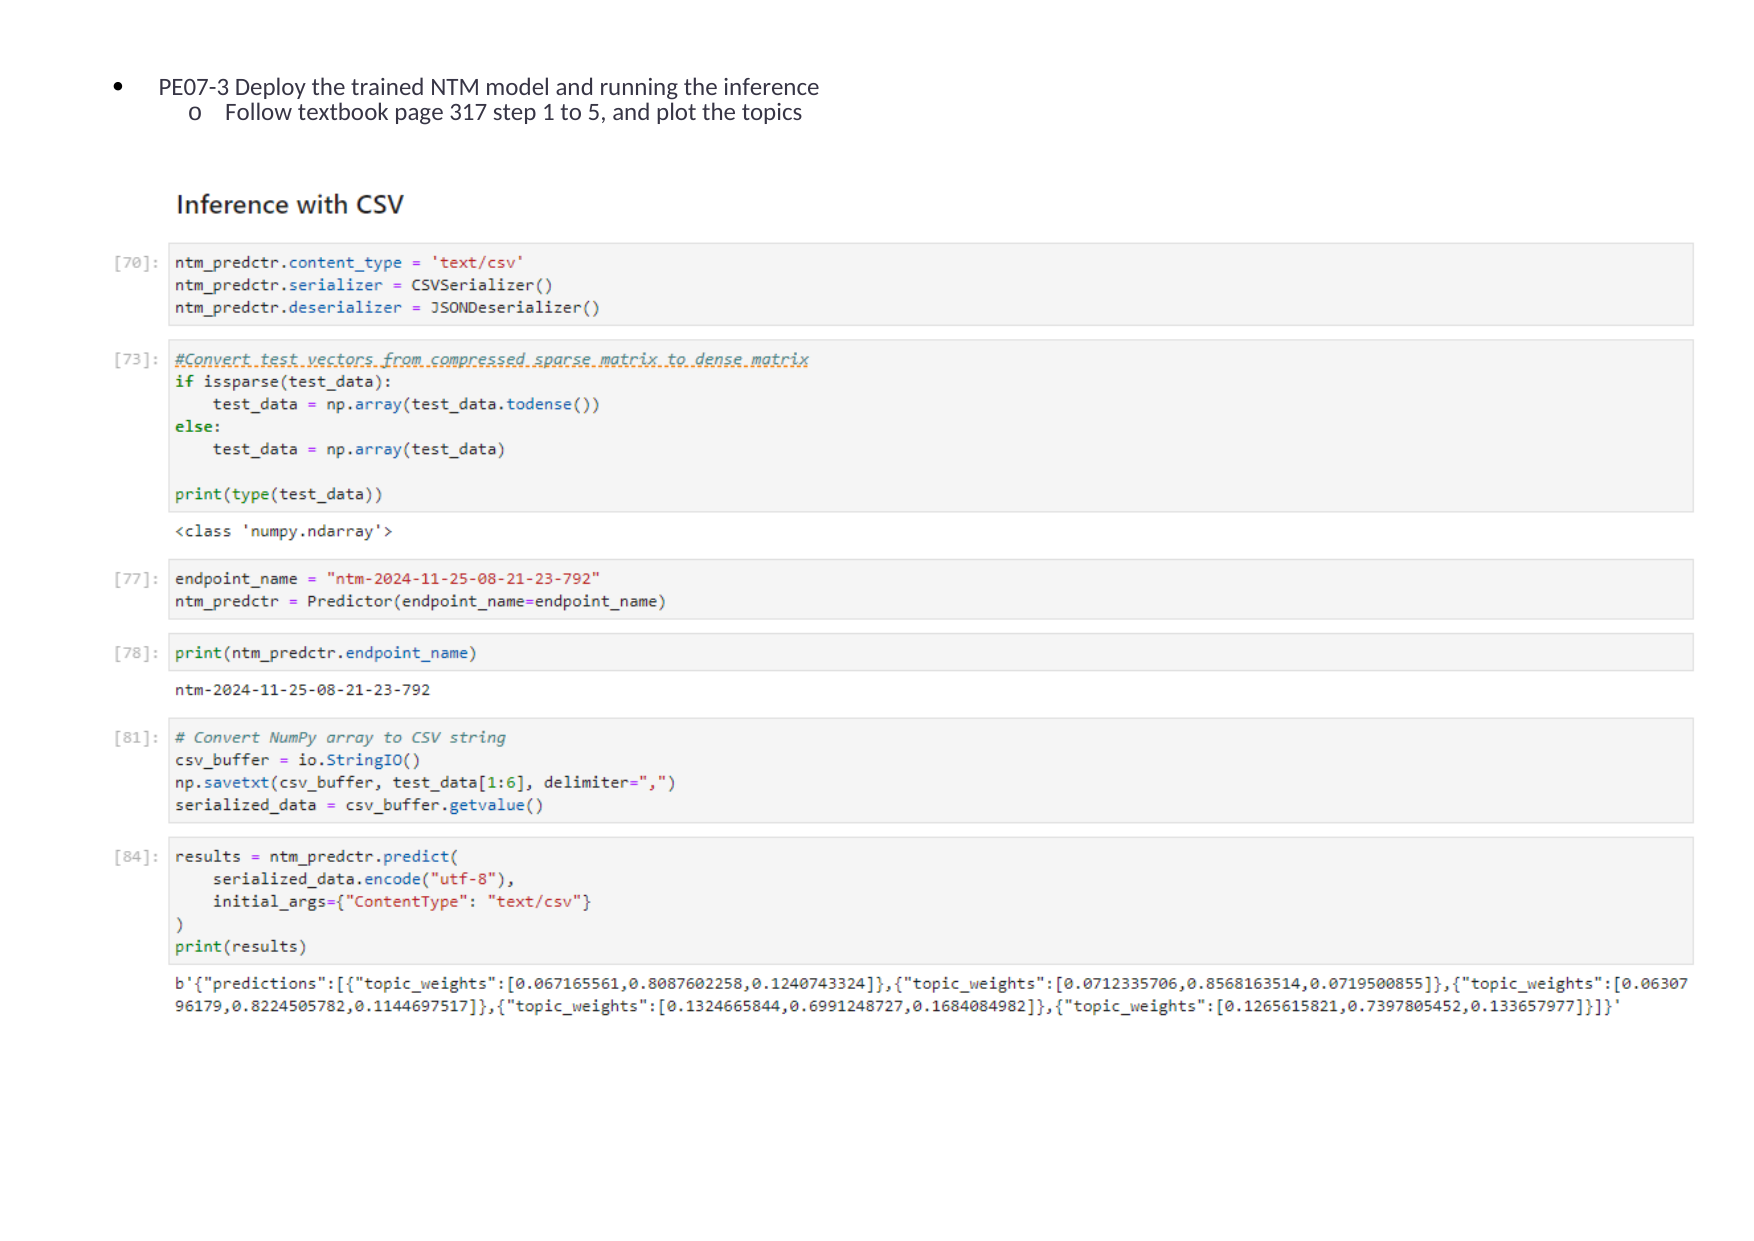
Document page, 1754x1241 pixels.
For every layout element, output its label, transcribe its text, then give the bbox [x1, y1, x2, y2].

list Follow textbook page 317 step 1 to 5, and plot the topics [187, 100, 1679, 125]
list PE07-3 Deploy the trained NTM model and running the inference [112, 75, 1679, 100]
picture [101, 174, 1705, 1022]
